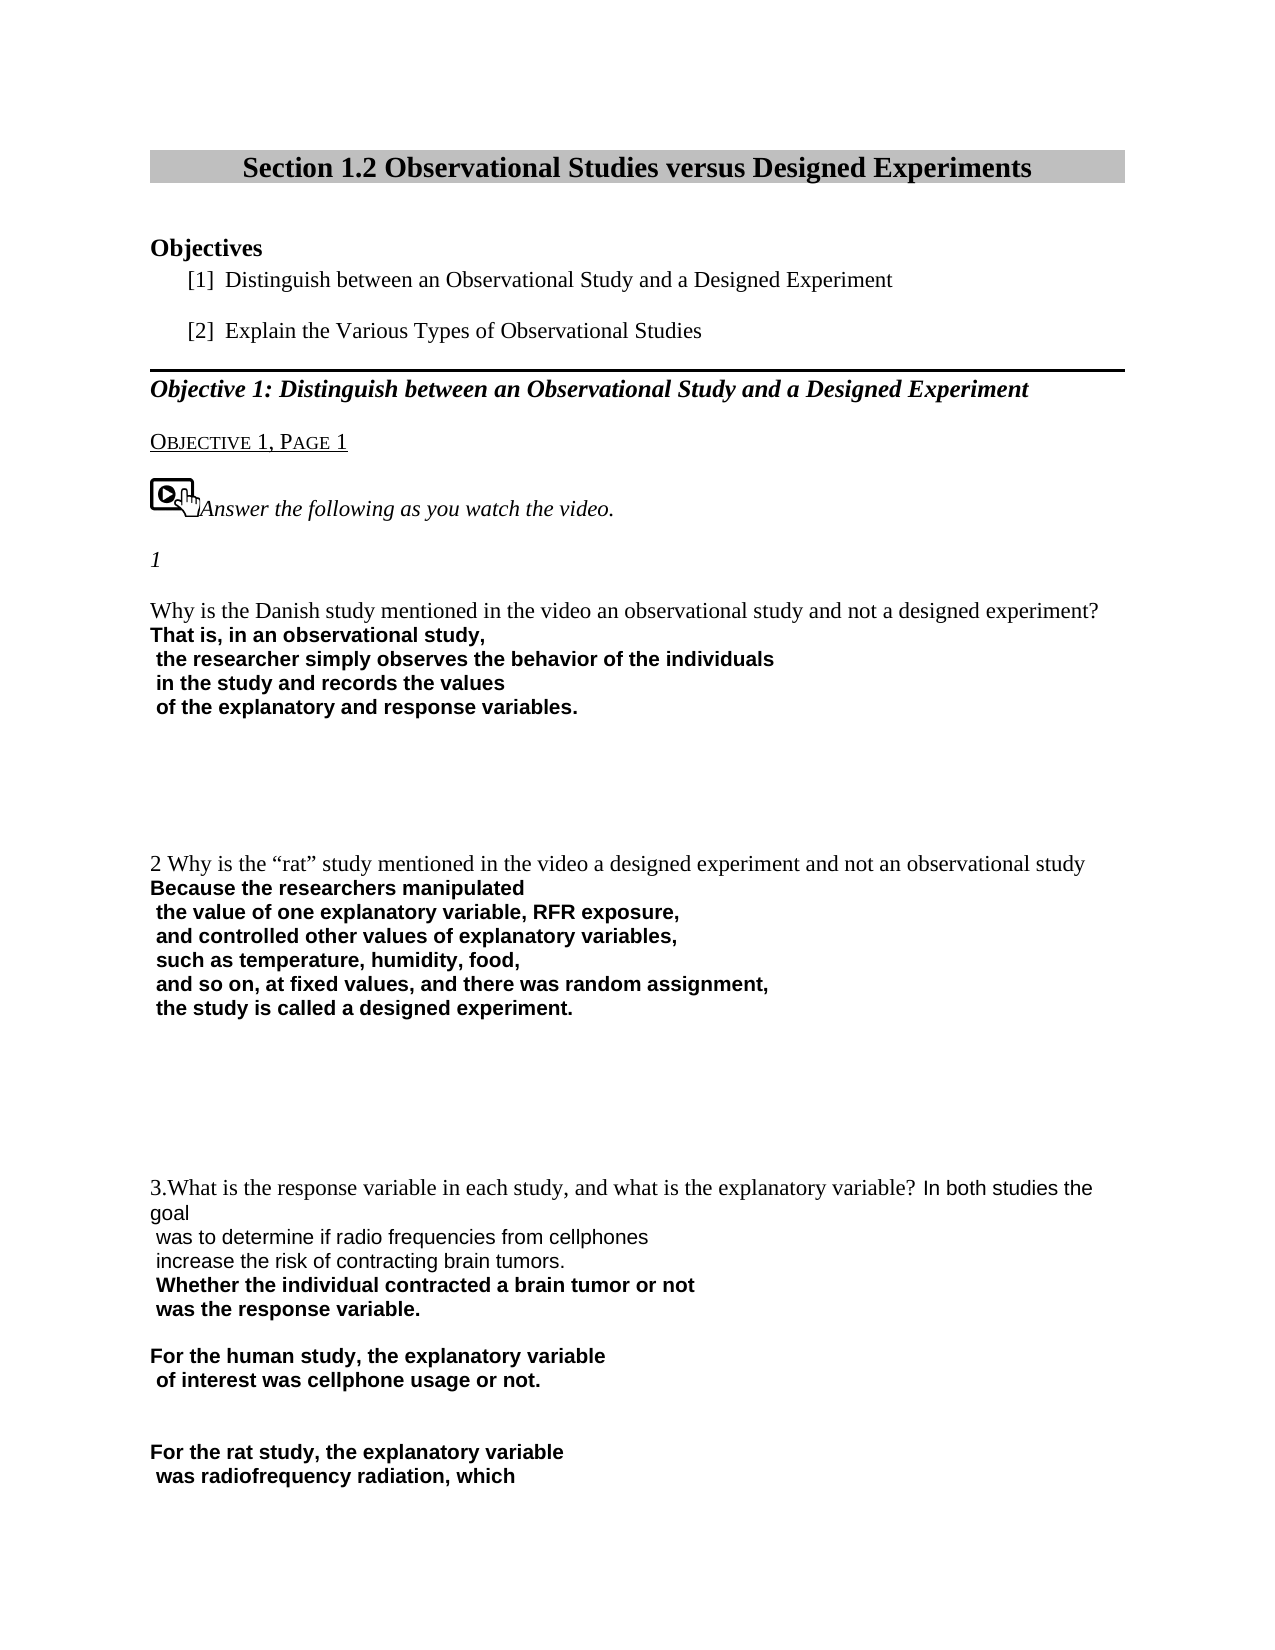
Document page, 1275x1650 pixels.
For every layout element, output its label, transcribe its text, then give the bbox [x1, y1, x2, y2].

list Distinguish between an Observational Study and a Designed Experiment [187, 267, 1125, 293]
text of the explanatory and response variables. [150, 695, 1125, 719]
text the value of one explanatory variable, RFR exposure, [150, 900, 1125, 924]
text For the rat study, the explanatory variable [150, 1440, 1125, 1464]
text the study is called a designed experiment. [150, 996, 1125, 1020]
text 1 [150, 546, 1125, 572]
text in the study and records the values [150, 671, 1125, 695]
text Answer the following as you watch the video. [150, 479, 1125, 521]
text was to determine if radio frequencies from cellphones [150, 1224, 1125, 1248]
text of interest was cellphone usage or not. [150, 1368, 1125, 1392]
text For the human study, the explanatory variable [150, 1344, 1125, 1368]
text the researcher simply observes the behavior of the individuals [150, 647, 1125, 671]
text and so on, at fixed values, and there was random assignment, [150, 972, 1125, 996]
text was radiofrequency radiation, which [150, 1464, 1125, 1488]
text Section 1.2 Observational Studies versus Designed Experiments [150, 150, 1125, 183]
text Objective 1: Distinguish between an Observational Study and a Designed Experiment [150, 372, 1125, 403]
text increase the risk of contracting brain tumors. [150, 1248, 1125, 1272]
text such as temperature, humidity, food, [150, 948, 1125, 972]
text Why is the Danish study mentioned in the video an observational study and not a designed experiment? That is, in an observational study, [150, 597, 1125, 647]
text 3.What is the response variable in each study, and what is the explanatory variable? In both studies the goal [150, 1174, 1125, 1224]
text 2 Why is the “rat” study mentioned in the video a designed experiment and not an observational study Because the researchers manipulated [150, 850, 1125, 900]
picture [150, 478, 200, 517]
text and controlled other values of explanatory variables, [150, 924, 1125, 948]
text Objectives [150, 233, 1125, 262]
list Explain the Various Types of Observational Studies [187, 318, 1125, 344]
text was the response variable. [150, 1296, 1125, 1320]
text Objective 1, Page 1 [150, 428, 1125, 454]
text Whether the individual contracted a brain tumor or not [150, 1272, 1125, 1296]
